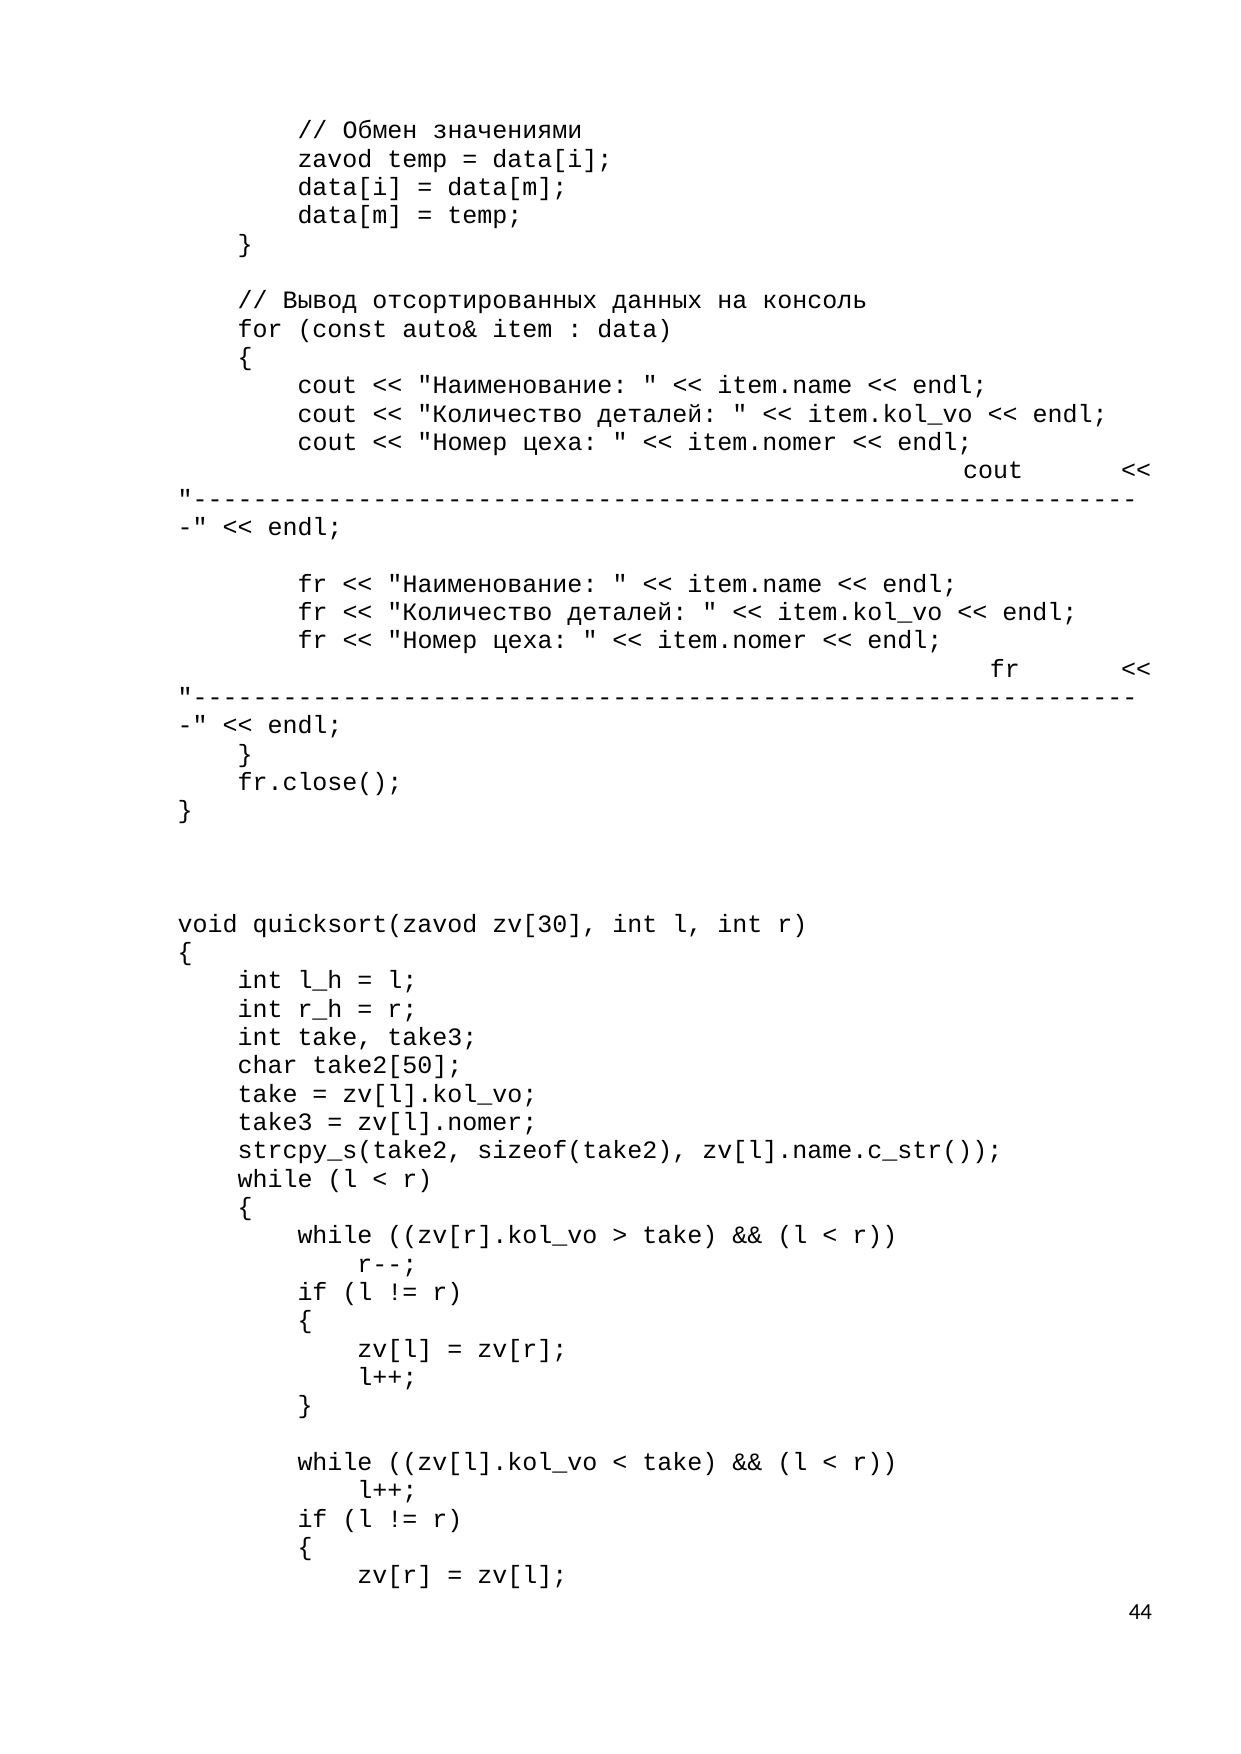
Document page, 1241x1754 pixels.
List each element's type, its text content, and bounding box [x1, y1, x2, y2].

text } [177, 1393, 1152, 1421]
text // Вывод отсортированных данных на консоль [177, 288, 1152, 316]
text if (l != r) [177, 1506, 1152, 1535]
text { [177, 1535, 1152, 1563]
text for (const auto& item : data) [177, 316, 1152, 345]
text fr << "----------------------------------------------------------------" << endl; [177, 656, 1152, 741]
text cout << "----------------------------------------------------------------" << endl; [177, 458, 1152, 543]
text zv[r] = zv[l]; [177, 1563, 1152, 1591]
text char take2[50]; [177, 1053, 1152, 1081]
text zv[l] = zv[r]; [177, 1336, 1152, 1365]
text l++; [177, 1478, 1152, 1506]
text data[i] = data[m]; [177, 175, 1152, 203]
text { [177, 940, 1152, 968]
text { [177, 345, 1152, 373]
text cout << "Наименование: " << item.name << endl; [177, 373, 1152, 401]
text while ((zv[l].kol_vo < take) && (l < r)) [177, 1450, 1152, 1478]
text void quicksort(zavod zv[30], int l, int r) [177, 911, 1152, 940]
text data[m] = temp; [177, 203, 1152, 231]
text { [177, 1195, 1152, 1223]
text } [177, 798, 1152, 826]
text zavod temp = data[i]; [177, 146, 1152, 175]
text take3 = zv[l].nomer; [177, 1110, 1152, 1138]
text cout << "Номер цеха: " << item.nomer << endl; [177, 430, 1152, 458]
text strcpy_s(take2, sizeof(take2), zv[l].name.c_str()); [177, 1138, 1152, 1166]
text take = zv[l].kol_vo; [177, 1081, 1152, 1110]
text fr << "Количество деталей: " << item.kol_vo << endl; [177, 600, 1152, 628]
text l++; [177, 1365, 1152, 1393]
text int r_h = r; [177, 996, 1152, 1025]
text { [177, 1308, 1152, 1336]
text int l_h = l; [177, 968, 1152, 996]
text } [177, 741, 1152, 770]
text fr.close(); [177, 770, 1152, 798]
text fr << "Номер цеха: " << item.nomer << endl; [177, 628, 1152, 656]
text int take, take3; [177, 1025, 1152, 1053]
text r--; [177, 1251, 1152, 1280]
text fr << "Наименование: " << item.name << endl; [177, 571, 1152, 600]
text while (l < r) [177, 1166, 1152, 1195]
text while ((zv[r].kol_vo > take) && (l < r)) [177, 1223, 1152, 1251]
text // Обмен значениями [177, 118, 1152, 146]
text if (l != r) [177, 1280, 1152, 1308]
text } [177, 231, 1152, 260]
text cout << "Количество деталей: " << item.kol_vo << endl; [177, 401, 1152, 430]
